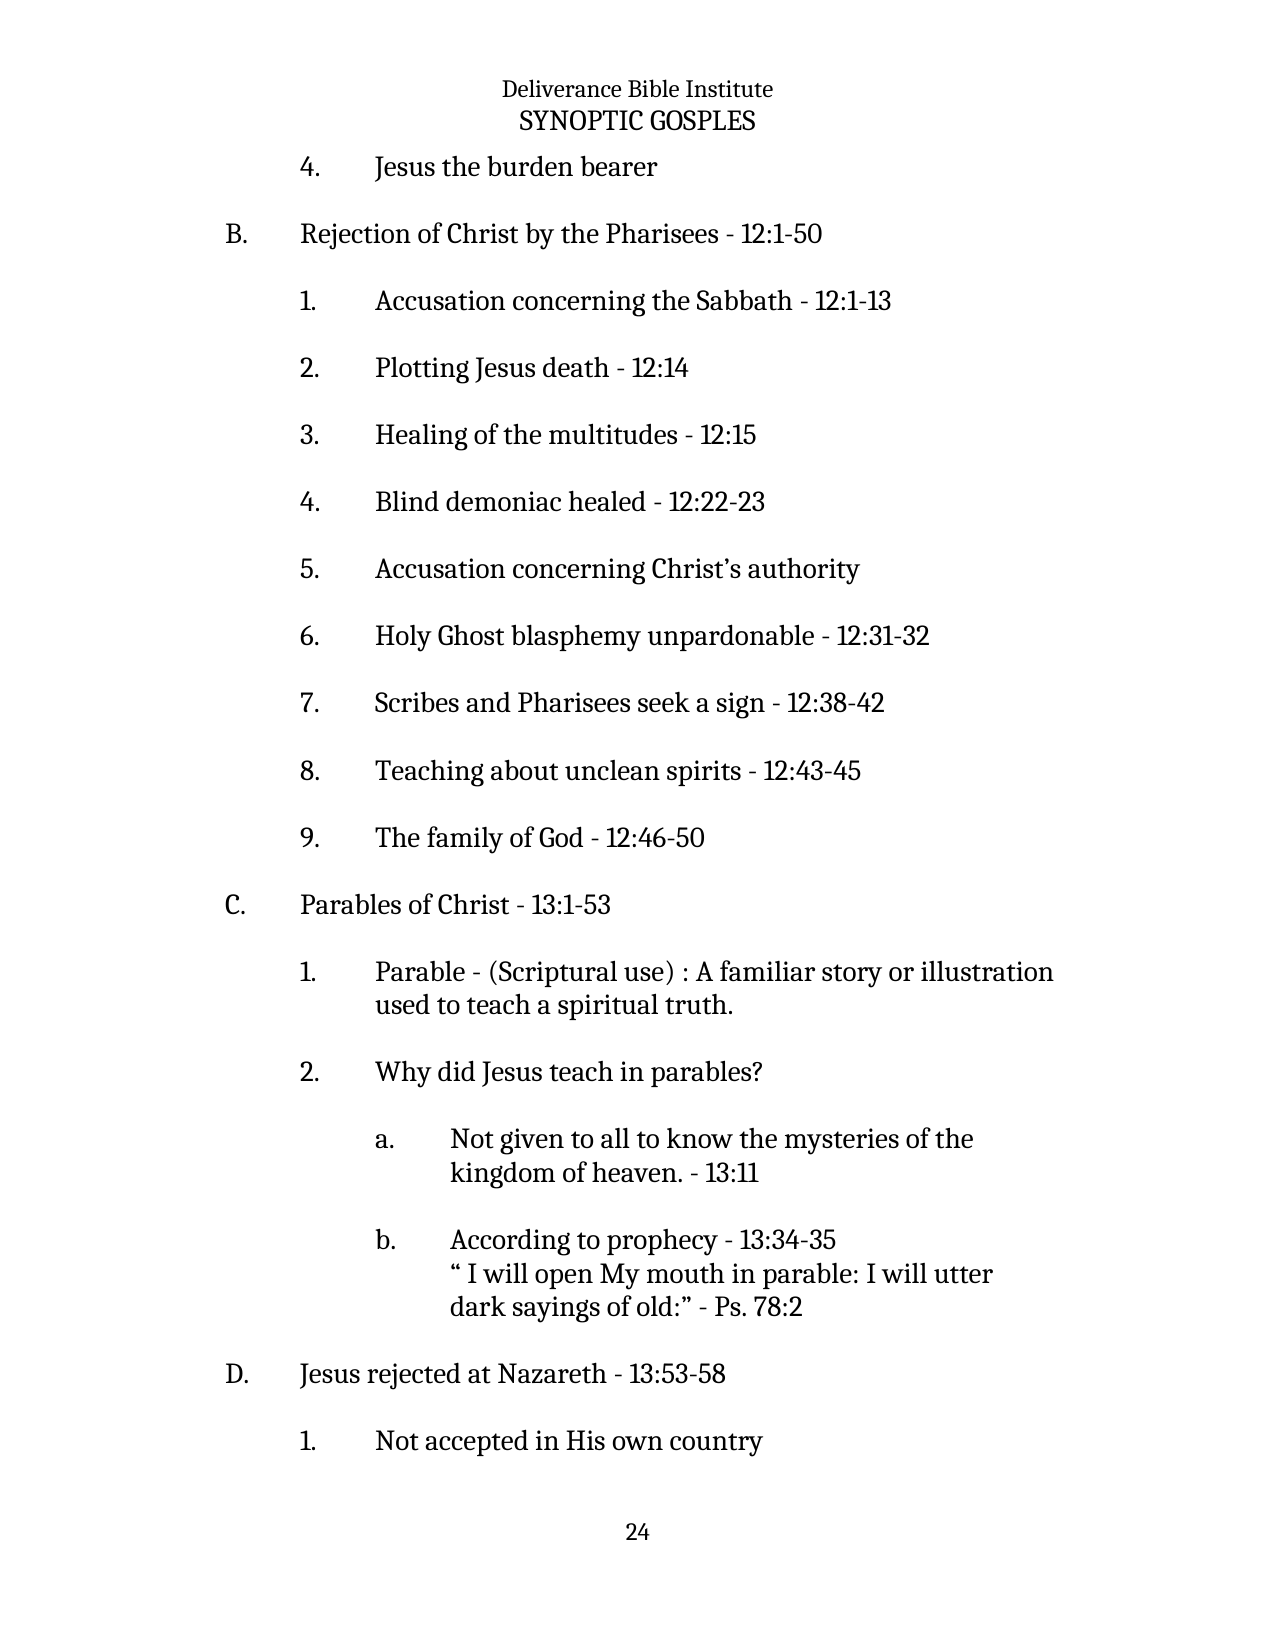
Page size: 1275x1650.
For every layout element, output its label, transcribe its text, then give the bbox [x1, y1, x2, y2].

text 7. Scribes and Pharisees seek a sign - 12:38-42 [150, 687, 1125, 720]
text 4. Jesus the burden bearer [150, 150, 1125, 183]
text 8. Teaching about unclean spirits - 12:43-45 [150, 754, 1125, 787]
text 2. Plotting Jesus death - 12:14 [150, 351, 1125, 385]
text a. Not given to all to know the mysteries of the [150, 1123, 1125, 1156]
text 5. Accusation concerning Christ’s authority [150, 552, 1125, 586]
text D. Jesus rejected at Nazareth - 13:53-58 [150, 1357, 1125, 1391]
text used to teach a spiritual truth. [150, 988, 1125, 1022]
text C. Parables of Christ - 13:1-53 [150, 888, 1125, 921]
text 6. Holy Ghost blasphemy unpardonable - 12:31-32 [150, 619, 1125, 653]
text 3. Healing of the multitudes - 12:15 [150, 418, 1125, 452]
text 1. Parable - (Scriptural use) : A familiar story or illustration [150, 955, 1125, 988]
text 9. The family of God - 12:46-50 [150, 821, 1125, 854]
text 1. Not accepted in His own country [150, 1424, 1125, 1458]
text dark sayings of old:” - Ps. 78:2 [150, 1290, 1125, 1324]
text 4. Blind demoniac healed - 12:22-23 [150, 485, 1125, 519]
text “ I will open My mouth in parable: I will utter [150, 1257, 1125, 1290]
text kingdom of heaven. - 13:11 [150, 1156, 1125, 1190]
text b. According to prophecy - 13:34-35 [150, 1223, 1125, 1257]
text 2. Why did Jesus teach in parables? [150, 1056, 1125, 1089]
text 1. Accusation concerning the Sabbath - 12:1-13 [150, 284, 1125, 318]
text B. Rejection of Christ by the Pharisees - 12:1-50 [150, 217, 1125, 251]
